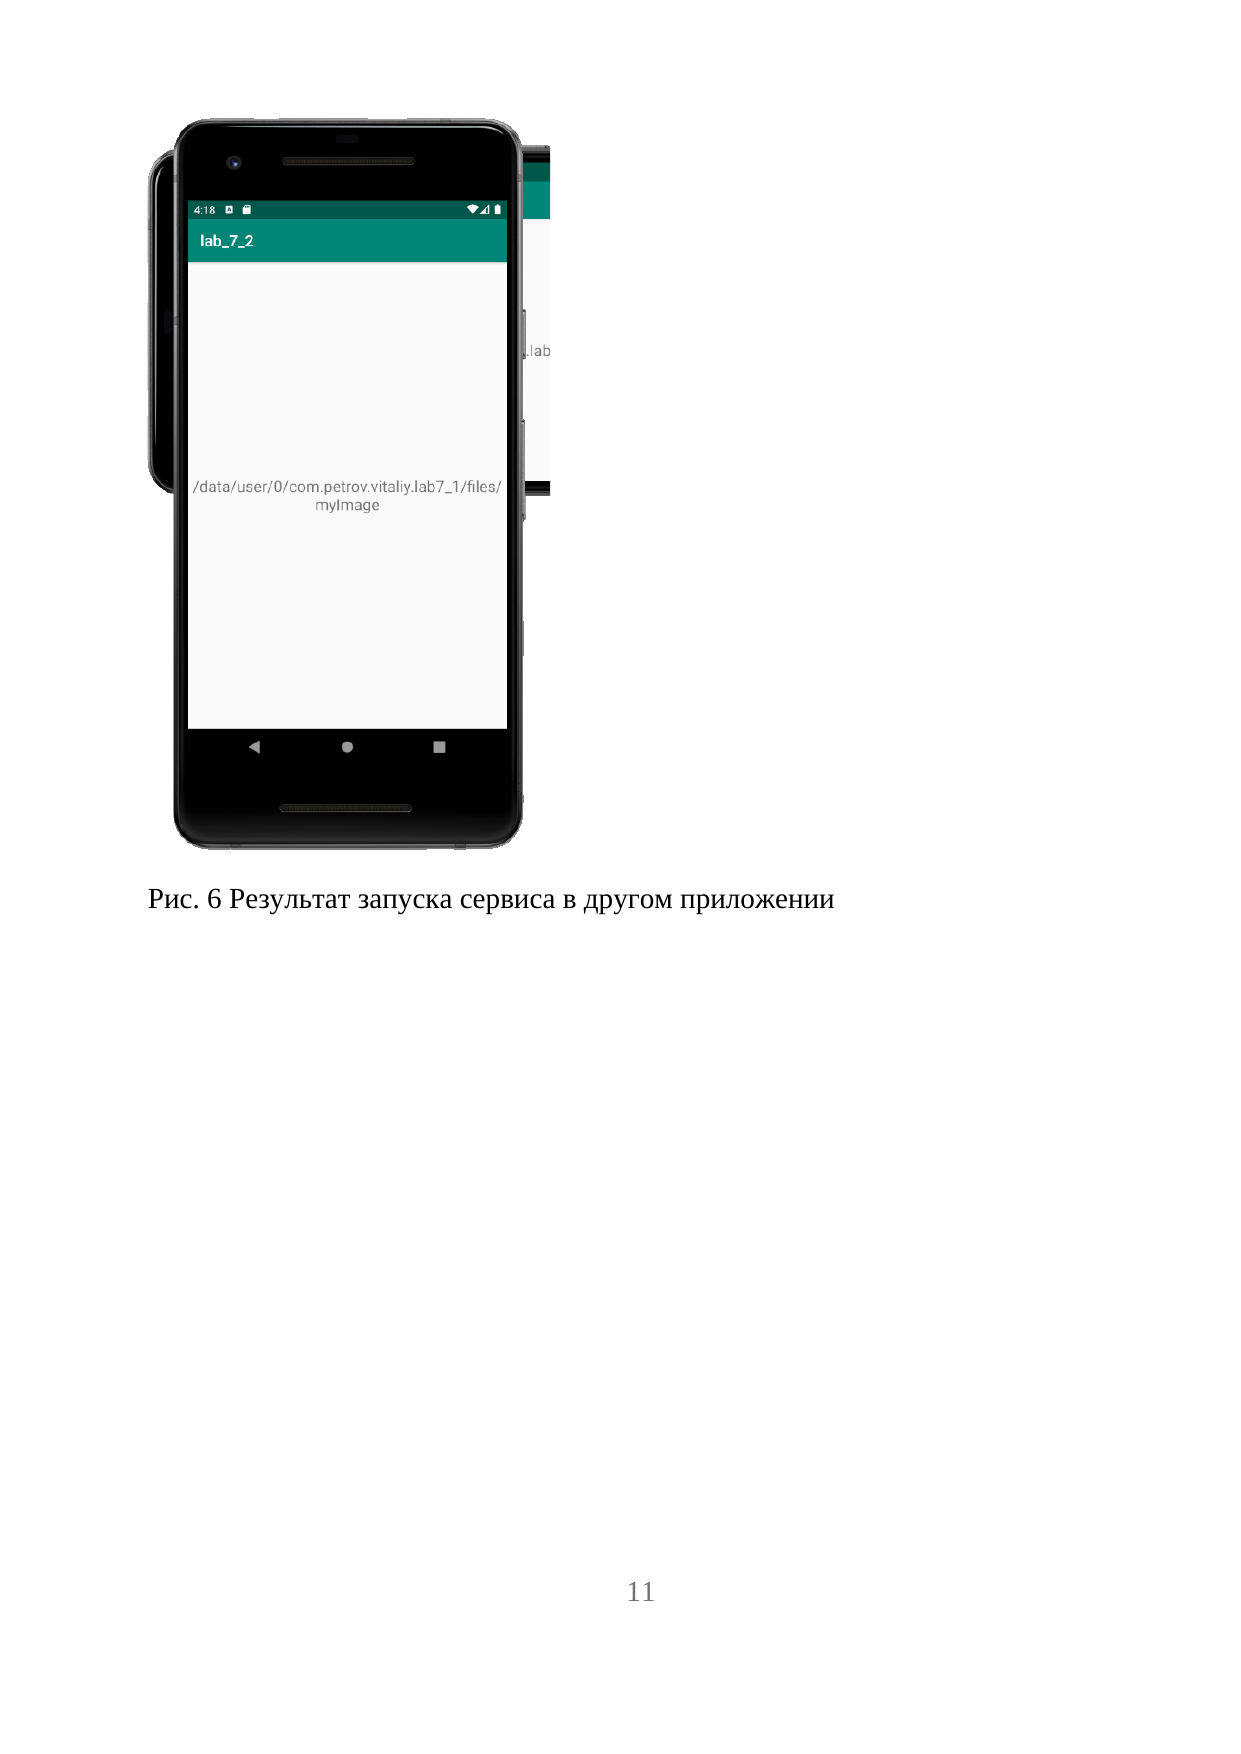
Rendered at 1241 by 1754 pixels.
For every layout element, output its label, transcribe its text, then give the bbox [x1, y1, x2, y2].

text Рис. 6 Результат запуска сервиса в другом приложении [148, 881, 1134, 914]
